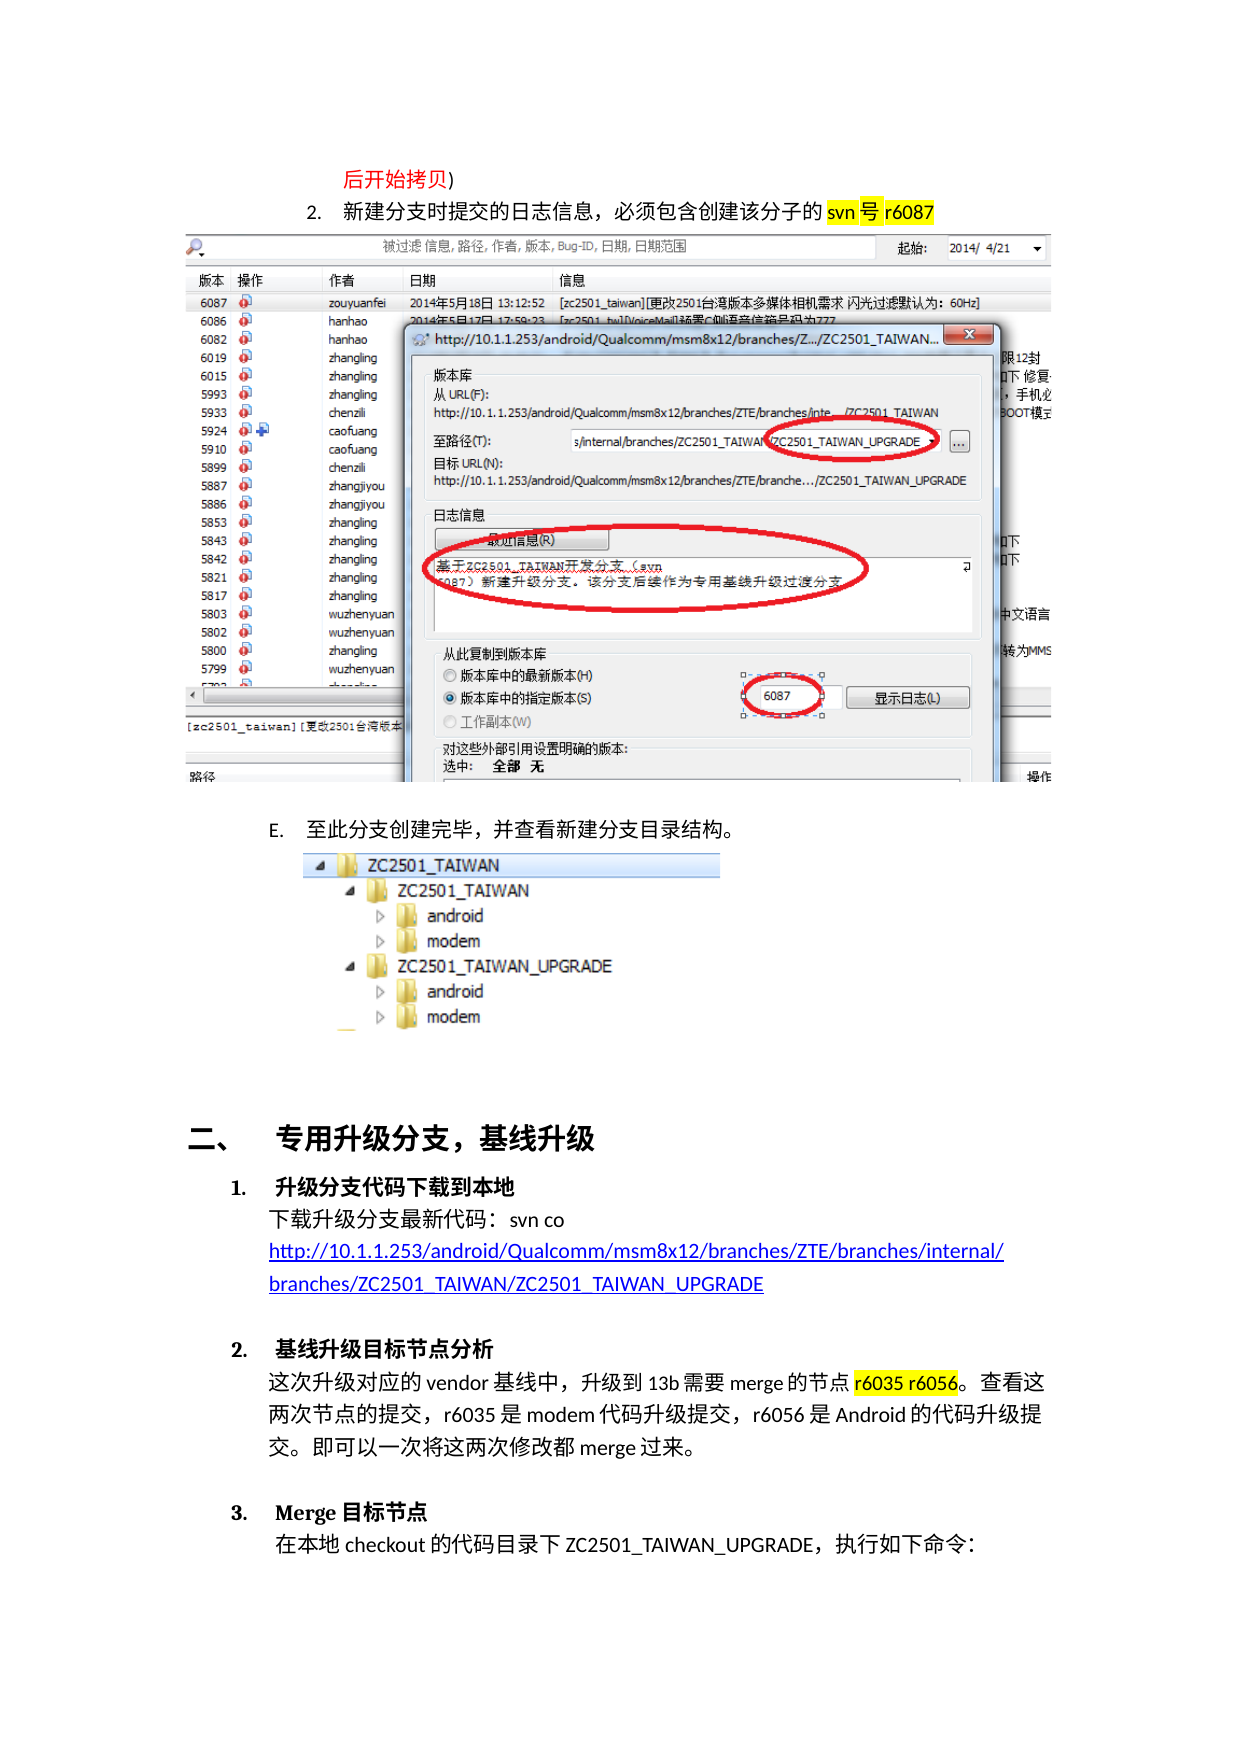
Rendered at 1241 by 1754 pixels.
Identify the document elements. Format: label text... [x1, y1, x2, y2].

text 这次升级对应的vendor基线中，升级到13b需要merge的节点r6035 r6056。查看这两次节点的提交，r6035是modem代码升级提交，r6056是Android的代码升级提交。即可以一次将这两次修改都merge过来。 [269, 1364, 1053, 1462]
picture [303, 853, 721, 1031]
subtitle 专用升级分支，基线升级 [187, 1104, 1053, 1169]
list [306, 162, 1053, 194]
list 在本地checkout的代码目录下ZC2501_TAIWAN_UPGRADE，执行如下命令： [275, 1527, 1053, 1559]
subtitle 基线升级目标节点分析 [231, 1332, 1053, 1364]
list http://10.1.1.253/android/Qualcomm/msm8x12/branches/ZTE/branches/internal/branches/ZC2501_TAIWAN/ZC2501_TAIWAN_UPGRADE [269, 1234, 1053, 1299]
subtitle 升级分支代码下载到本地 [231, 1169, 1053, 1202]
subtitle Merge目标节点 [231, 1494, 1053, 1527]
list 至此分支创建完毕，并查看新建分支目录结构。 [269, 812, 1053, 844]
picture [185, 234, 1052, 782]
list 下载升级分支最新代码：svn co [269, 1202, 1053, 1234]
list 新建分支时提交的日志信息，必须包含创建该分子的svn号r6087 [306, 194, 1053, 227]
